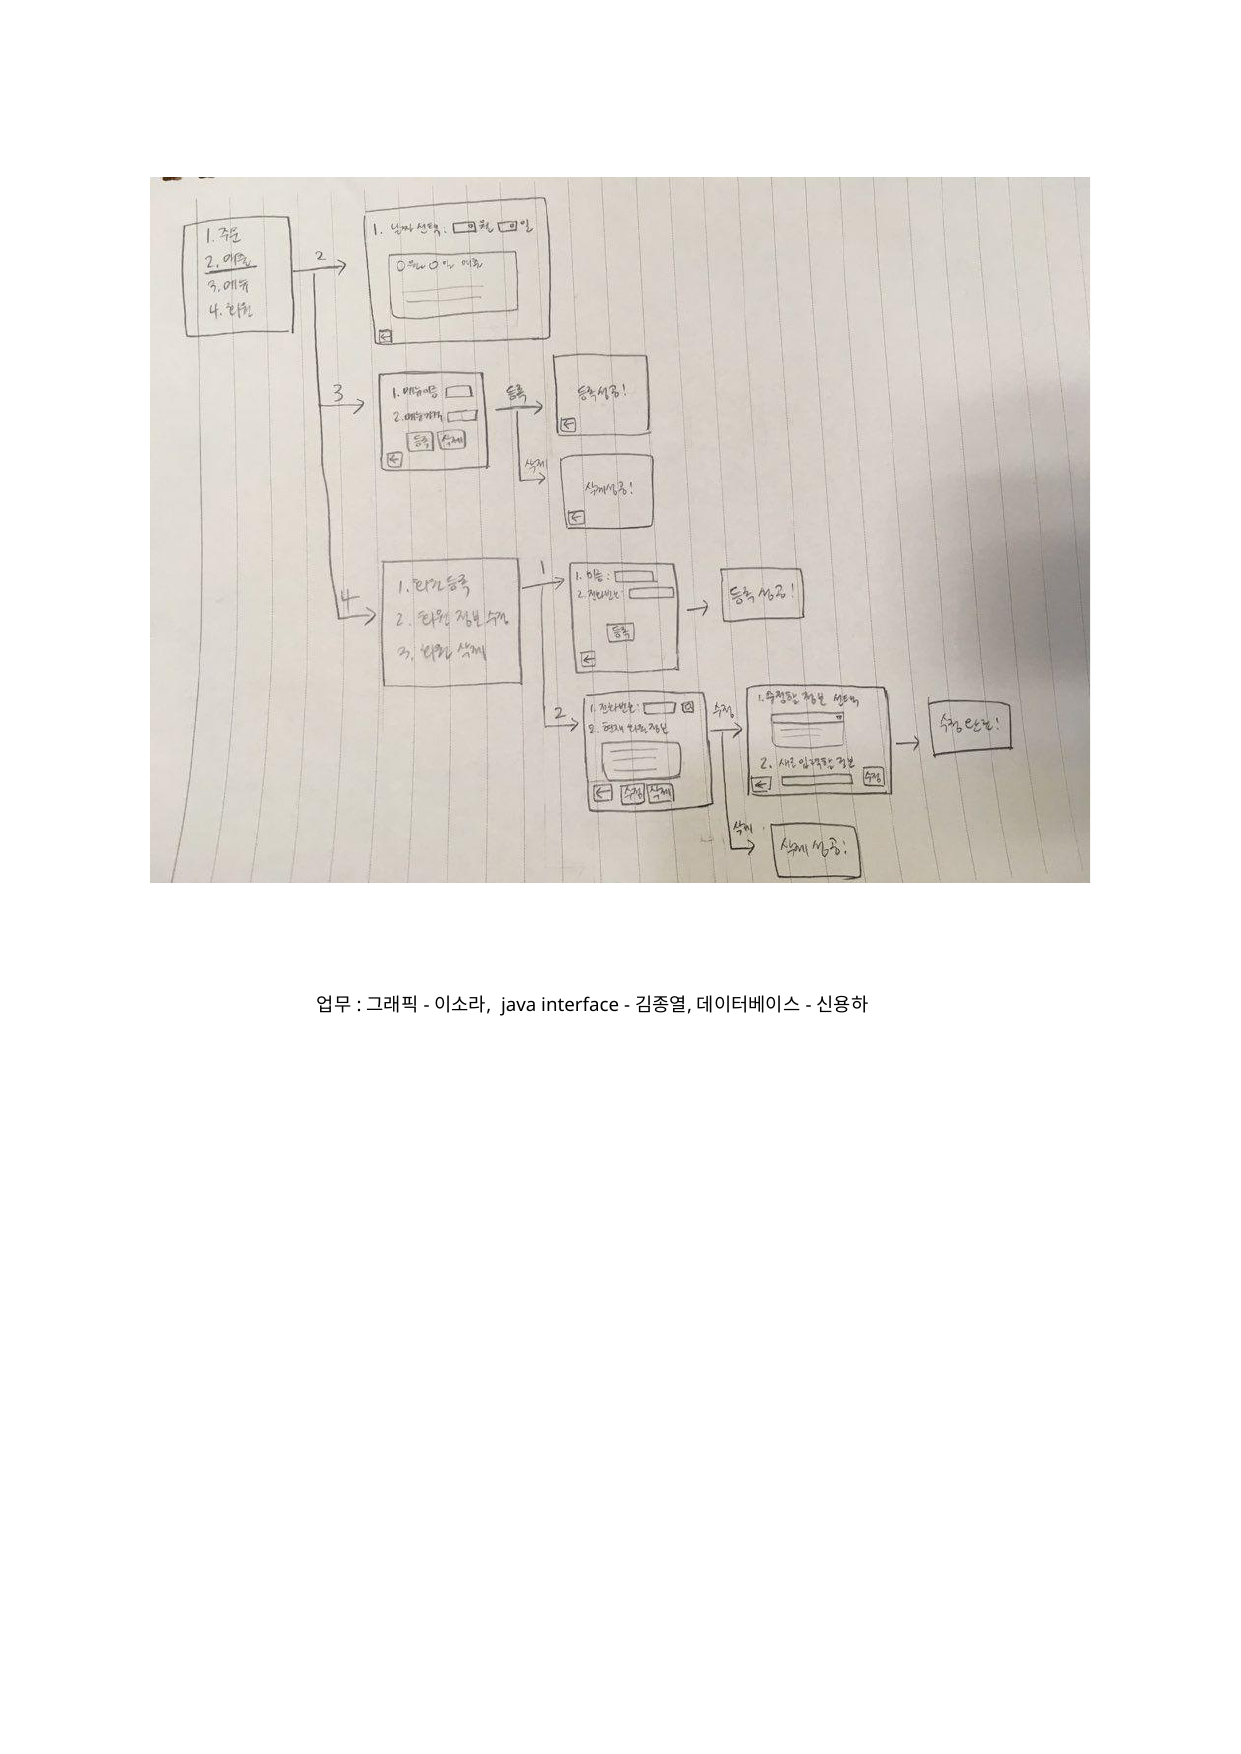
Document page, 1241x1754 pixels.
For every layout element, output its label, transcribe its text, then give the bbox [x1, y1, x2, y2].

picture [150, 177, 1091, 883]
text 업무 : 그래픽 - 이소라, java interface - 김종열, 데이터베이스 - 신용하 [233, 989, 1090, 1017]
